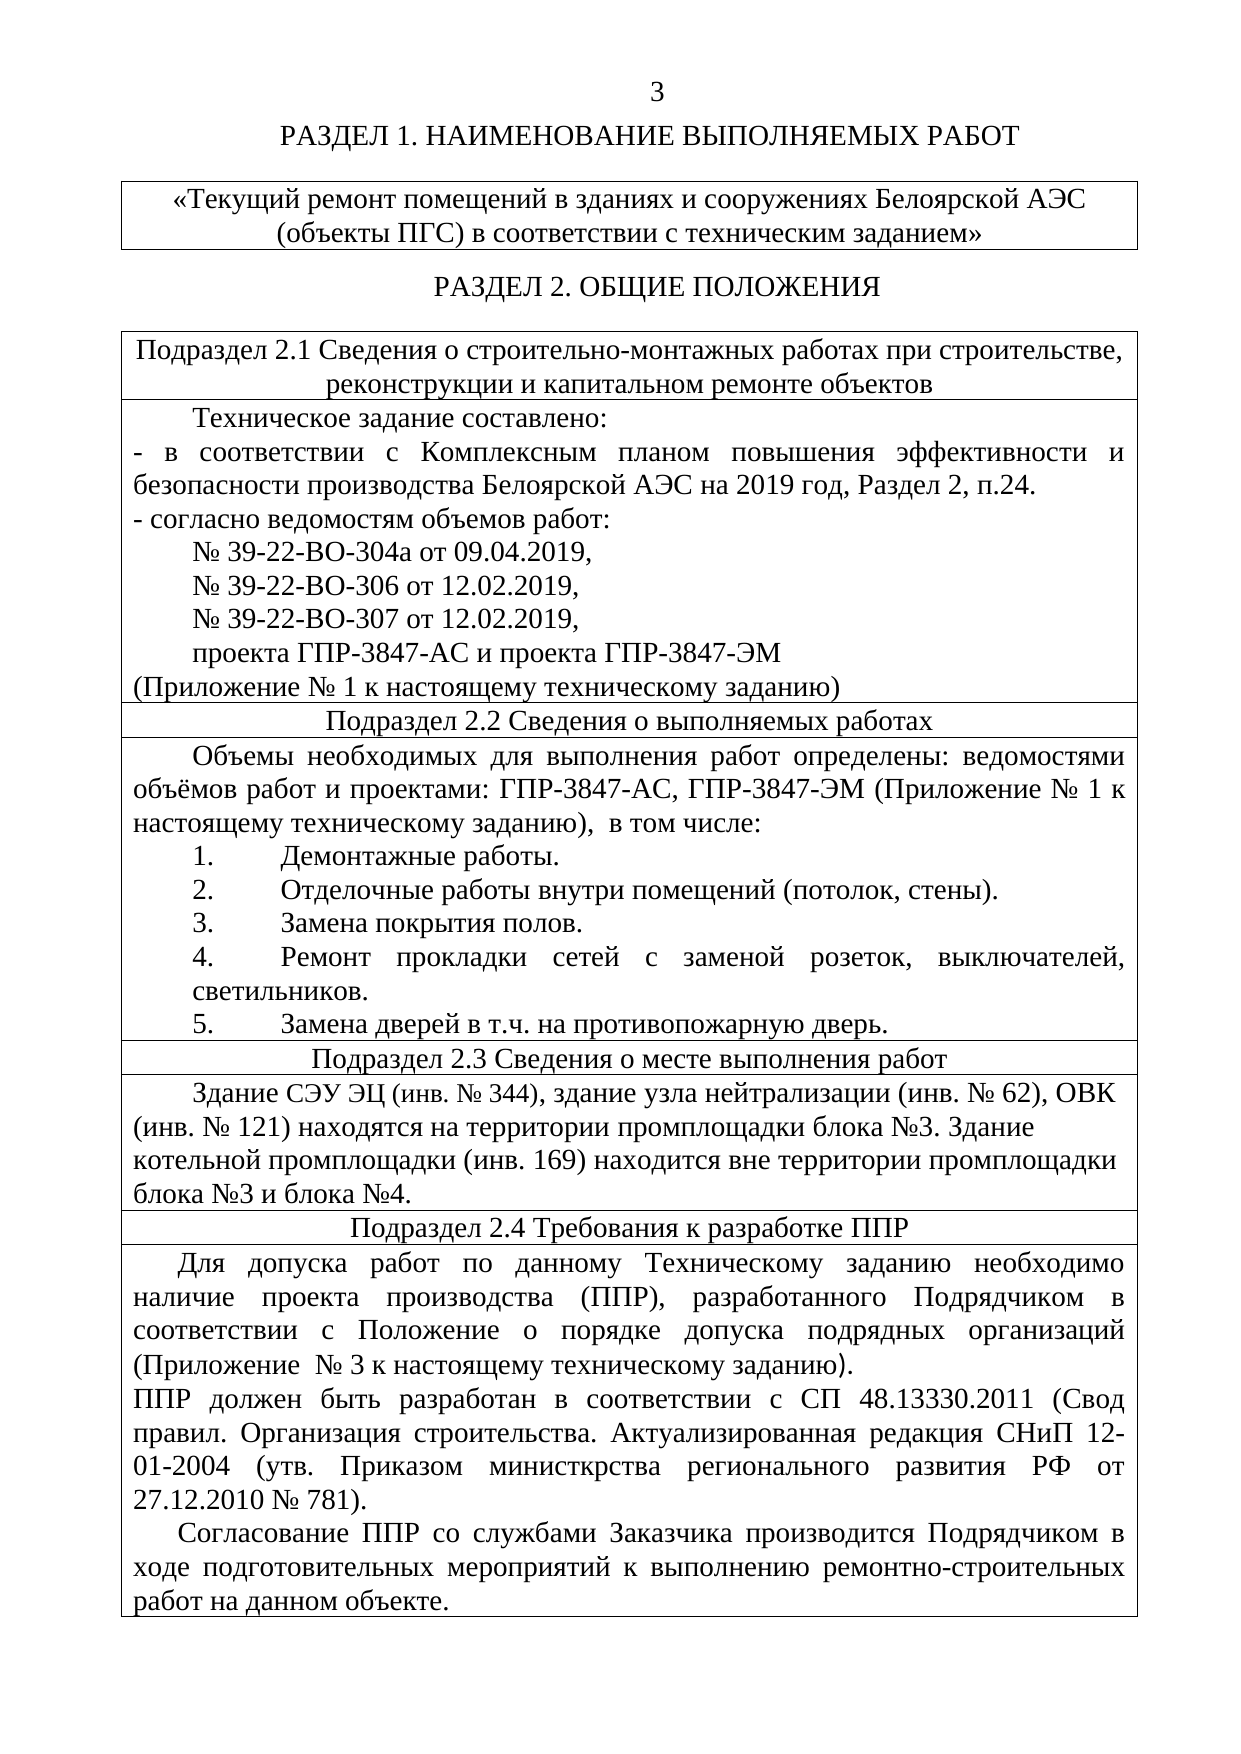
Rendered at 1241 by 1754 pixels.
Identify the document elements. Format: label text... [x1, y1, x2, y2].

text РАЗДЕЛ 1. НАИМЕНОВАНИЕ ВЫПОЛНЯЕМЫХ РАБОТ [133, 118, 1167, 152]
table_header Подраздел 2.1 Сведения о строительно-монтажных работах при строительстве, реконструкции и капитальном ремонте объектов [122, 332, 1137, 399]
table_cell Подраздел 2.3 Сведения о месте выполнения работ [122, 1041, 1137, 1074]
table_cell Объемы необходимых для выполнения работ определены: ведомостями объёмов работ и проектами: ГПР-3847-АС, ГПР-3847-ЭМ (Приложение № 1 к настоящему техническому заданию), в том числе: Демонтажные работы. Отделочные работы внутри помещений (потолок, стены). Замена покрытия полов. Ремонт прокладки сетей с заменой розеток, выключателей, светильников. Замена дверей в т.ч. на противопожарную дверь. [122, 738, 1137, 1040]
table_header «Текущий ремонт помещений в зданиях и сооружениях Белоярской АЭС (объекты ПГС) в соответствии с техническим заданием» [122, 182, 1137, 249]
text РАЗДЕЛ 2. ОБЩИЕ ПОЛОЖЕНИЯ [133, 269, 1181, 302]
table_cell Подраздел 2.4 Требования к разработке ППР [122, 1211, 1137, 1244]
table_cell Подраздел 2.2 Сведения о выполняемых работах [122, 703, 1137, 737]
table_cell Здание СЭУ ЭЦ (инв. № 344), здание узла нейтрализации (инв. № 62), ОВК (инв. № 121) находятся на территории промплощадки блока №3. Здание котельной промплощадки (инв. 169) находится вне территории промплощадки блока №3 и блока №4. [122, 1075, 1137, 1209]
table_cell Техническое задание составлено: - в соответствии с Комплексным планом повышения эффективности и безопасности производства Белоярской АЭС на 2019 год, Раздел 2, п.24. - согласно ведомостям объемов работ: № 39-22-ВО-304а от 09.04.2019, № 39-22-ВО-306 от 12.02.2019, № 39-22-ВО-307 от 12.02.2019, проекта ГПР-3847-АС и проекта ГПР-3847-ЭМ (Приложение № 1 к настоящему техническому заданию) [122, 400, 1137, 702]
table_cell Для допуска работ по данному Техническому заданию необходимо наличие проекта производства (ППР), разработанного Подрядчиком в соответствии с Положение о порядке допуска подрядных организаций (Приложение № 3 к настоящему техническому заданию). ППР должен быть разработан в соответствии с СП 48.13330.2011 (Свод правил. Организация строительства. Актуализированная редакция СНиП 12-01-2004 (утв. Приказом министкрства регионального развития РФ от 27.12.2010 № 781). Согласование ППР со службами Заказчика производится Подрядчиком в ходе подготовительных мероприятий к выполнению ремонтно-строительных работ на данном объекте. [122, 1245, 1137, 1616]
